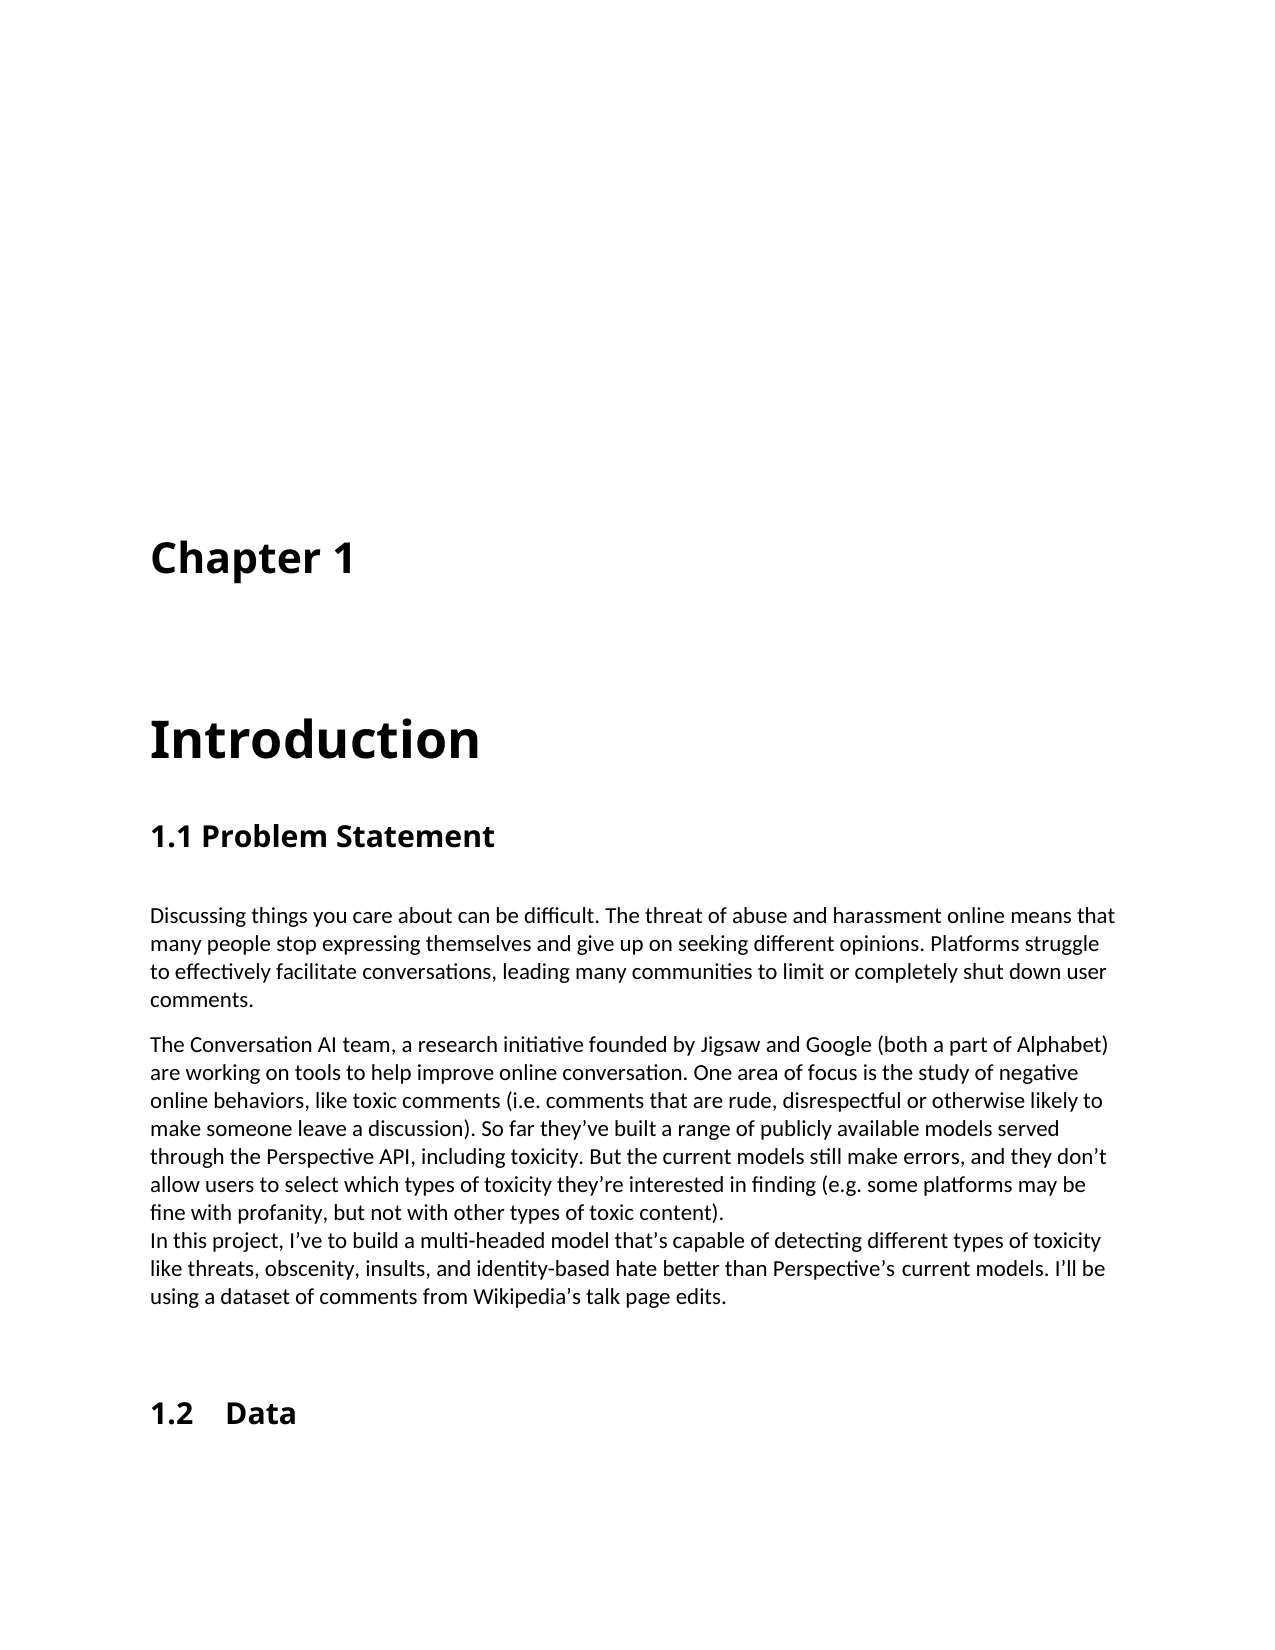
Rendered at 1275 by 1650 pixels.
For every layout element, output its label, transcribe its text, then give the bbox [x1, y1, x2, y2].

list Data [150, 1392, 1125, 1433]
text 1.1 Problem Statement [150, 815, 1125, 856]
text In this project, I’ve to build a multi-headed model that’s capable of detecting different types of toxicity like threats, obscenity, insults, and identity-based hate better than Perspective’s current models. I’ll be using a dataset of comments from Wikipedia’s talk page edits. [150, 1226, 1125, 1310]
text The Conversation AI team, a research initiative founded by Jigsaw and Google (both a part of Alphabet) are working on tools to help improve online conversation. One area of focus is the study of negative online behaviors, like toxic comments (i.e. comments that are rude, disrespectful or otherwise likely to make someone leave a discussion). So far they’ve built a range of publicly available models served through the Perspective API, including toxicity. But the current models still make errors, and they don’t allow users to select which types of toxicity they’re interested in finding (e.g. some platforms may be fine with profanity, but not with other types of toxic content). [150, 1030, 1125, 1226]
text Discussing things you care about can be difficult. The threat of abuse and harassment online means that many people stop expressing themselves and give up on seeking different opinions. Platforms struggle to effectively facilitate conversations, leading many communities to limit or completely shut down user comments. [150, 901, 1125, 1013]
text Introduction [150, 703, 1125, 774]
text Chapter 1 [150, 528, 1125, 587]
